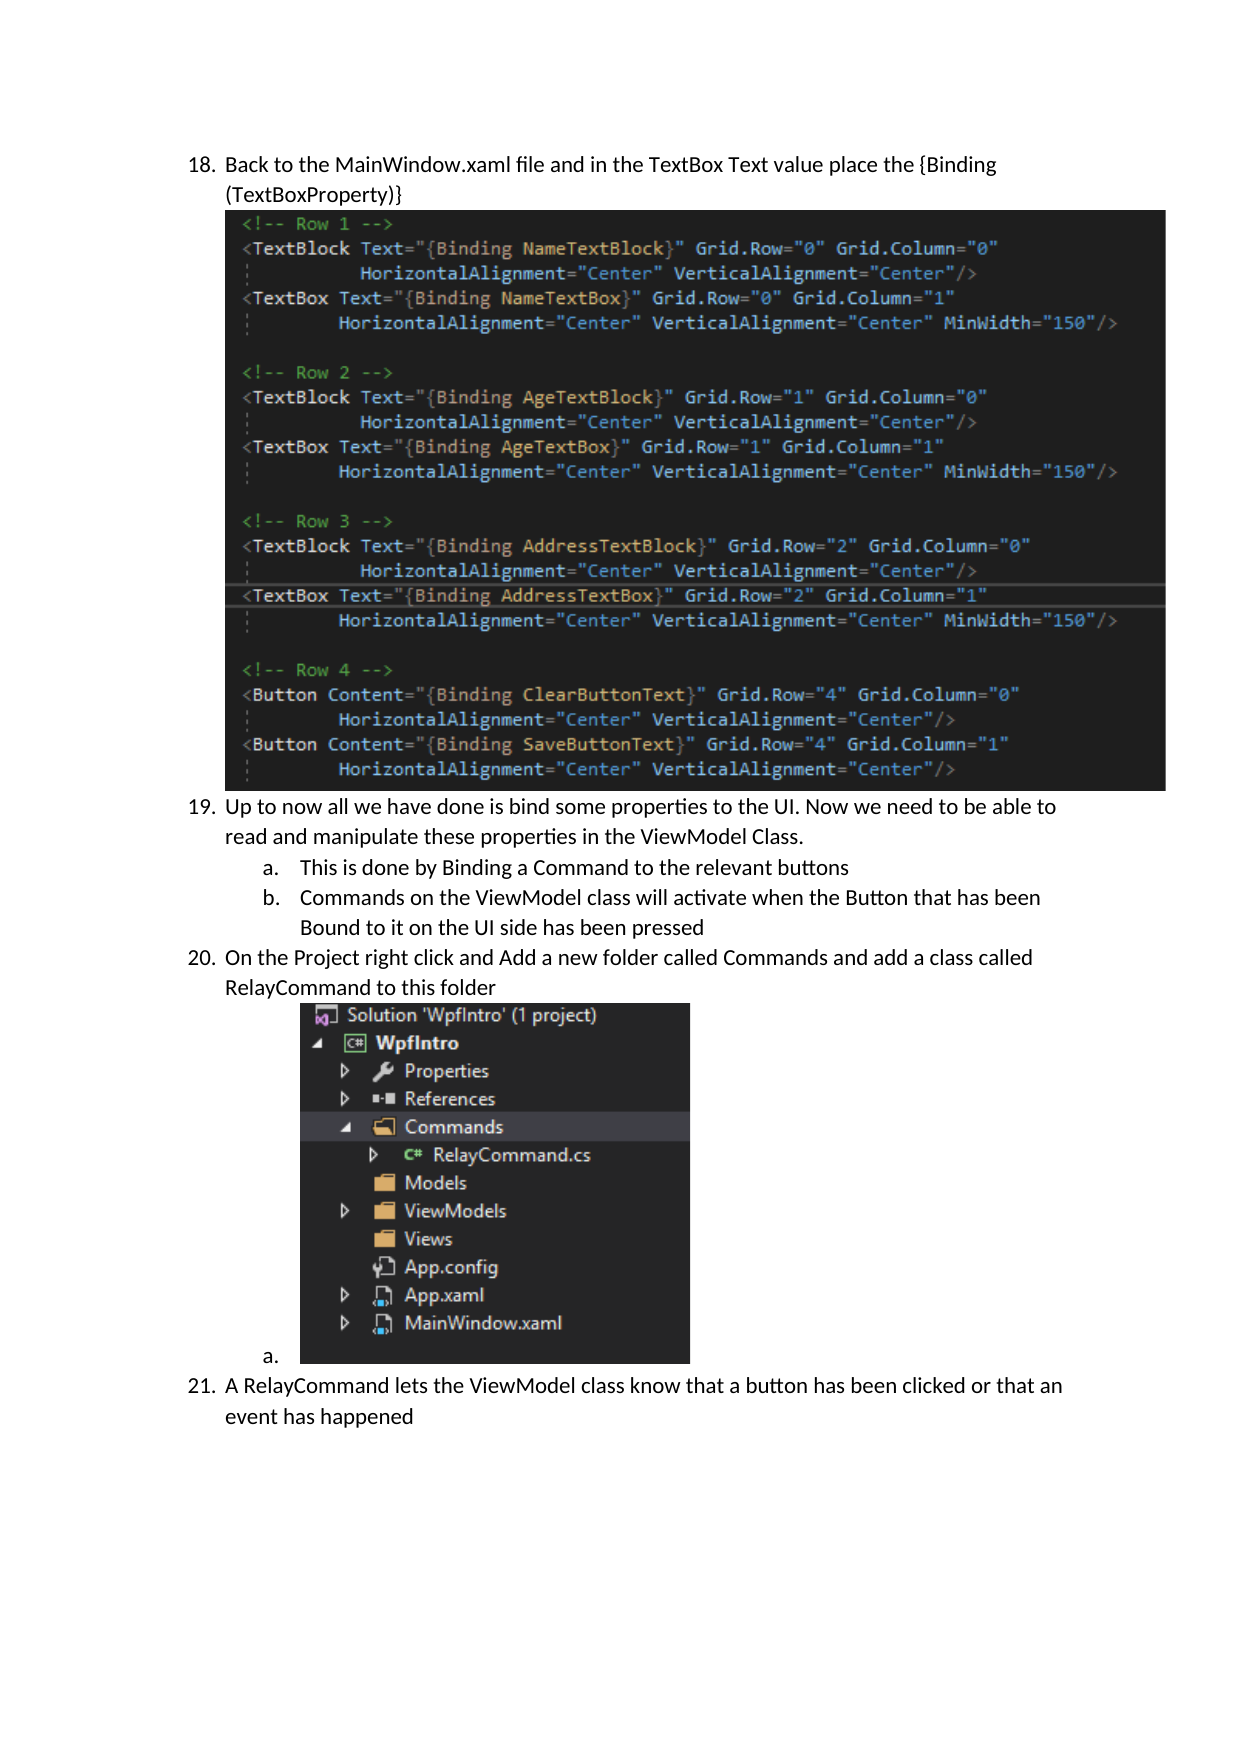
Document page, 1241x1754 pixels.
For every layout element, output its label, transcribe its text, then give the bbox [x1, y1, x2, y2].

list Up to now all we have done is bind some properties to the UI. Now we need to be able to read and manipulate these properties in the ViewModel Class. [187, 792, 1090, 851]
list On the Project right click and Add a new folder called Commands and add a class called RelayCommand to this folder [187, 943, 1090, 1002]
list Commands on the ViewModel class will activate when the Button that has been Bound to it on the UI side has been pressed [262, 883, 1090, 941]
list A RelayCommand lets the ViewModel class know that a button has been clicked or that an event has happened [187, 1372, 1090, 1430]
list This is done by Binding a Command to the relevant buttons [262, 853, 1090, 881]
picture [300, 1003, 690, 1364]
picture [225, 210, 1166, 791]
